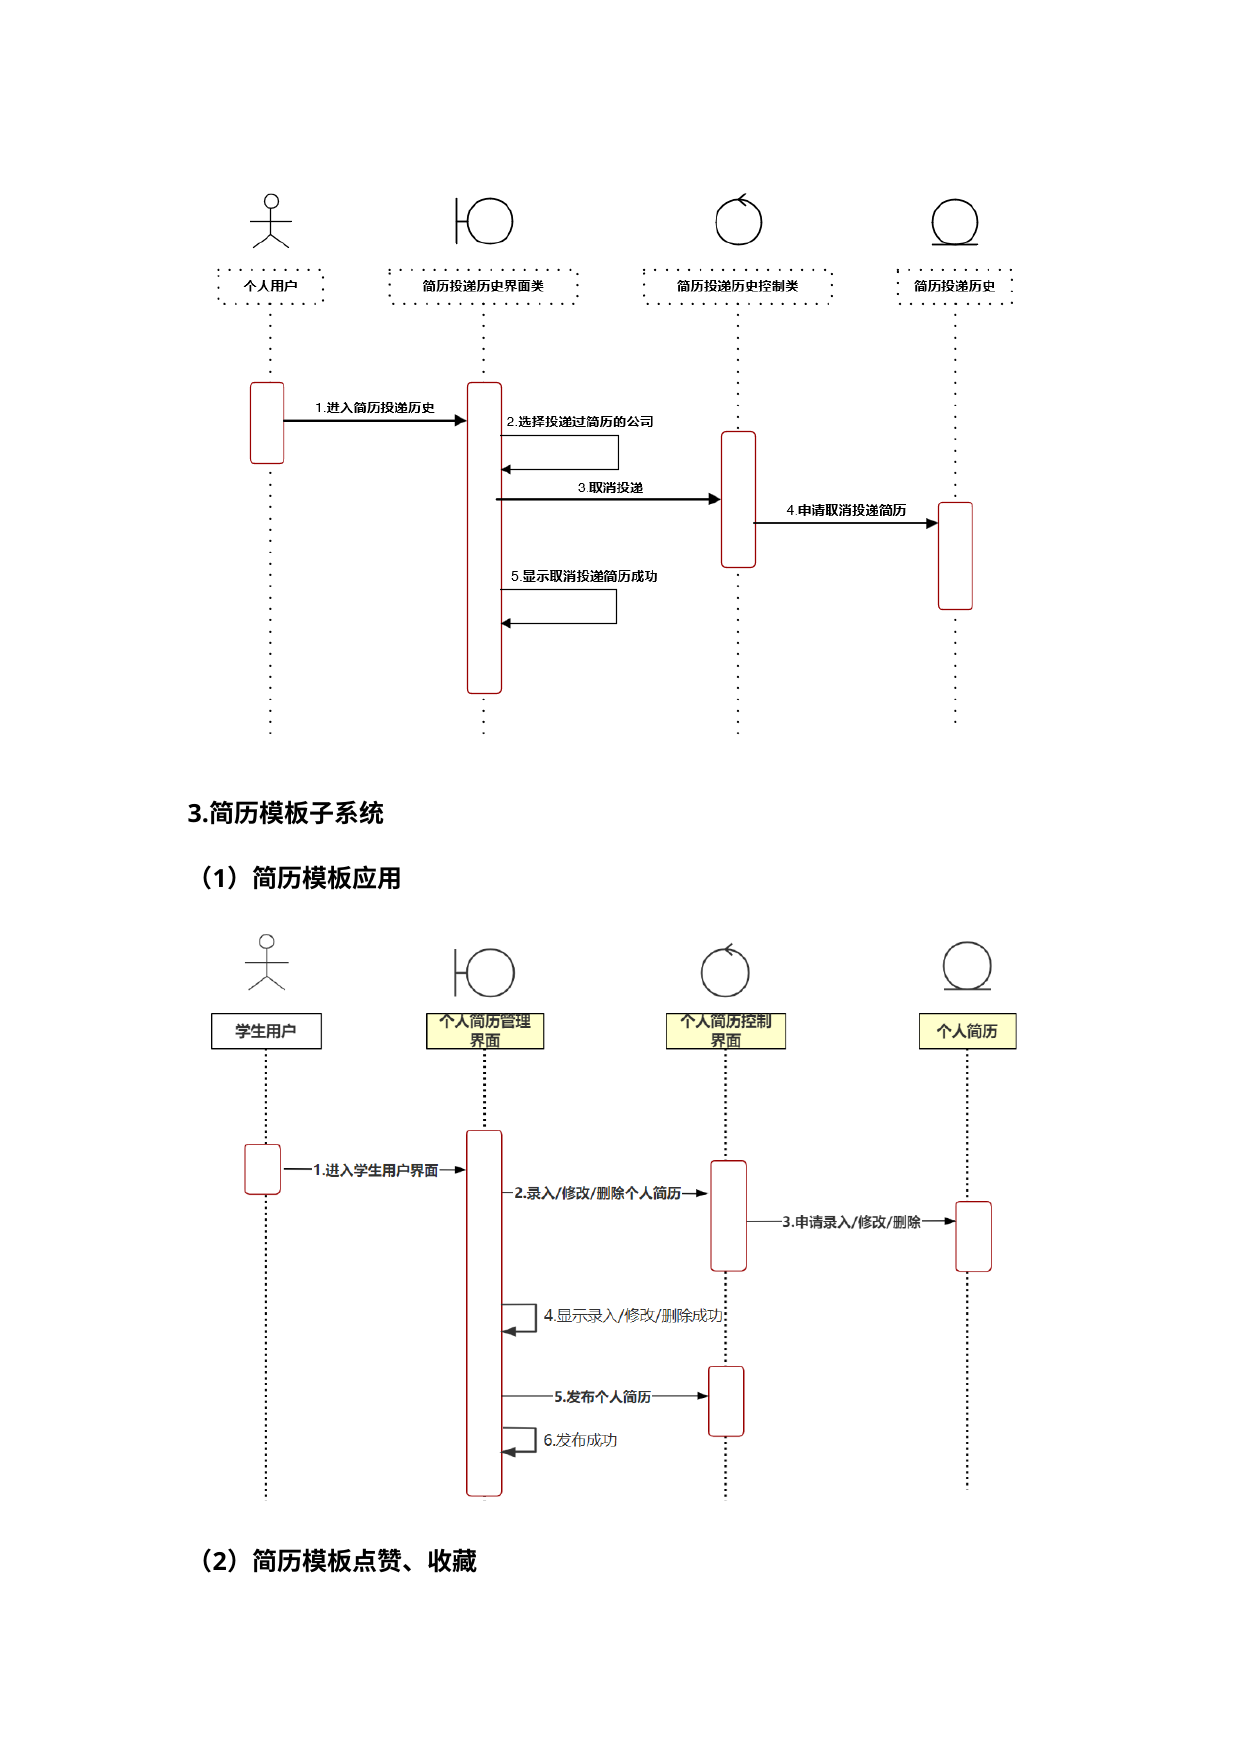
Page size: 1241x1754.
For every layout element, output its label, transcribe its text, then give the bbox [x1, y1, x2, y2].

text （2）简历模板点赞、收藏 [187, 1527, 1053, 1592]
picture [187, 909, 1053, 1526]
text （1）简历模板应用 [187, 844, 1053, 909]
text 3.简历模板子系统 [187, 779, 1053, 844]
picture [187, 162, 1053, 749]
